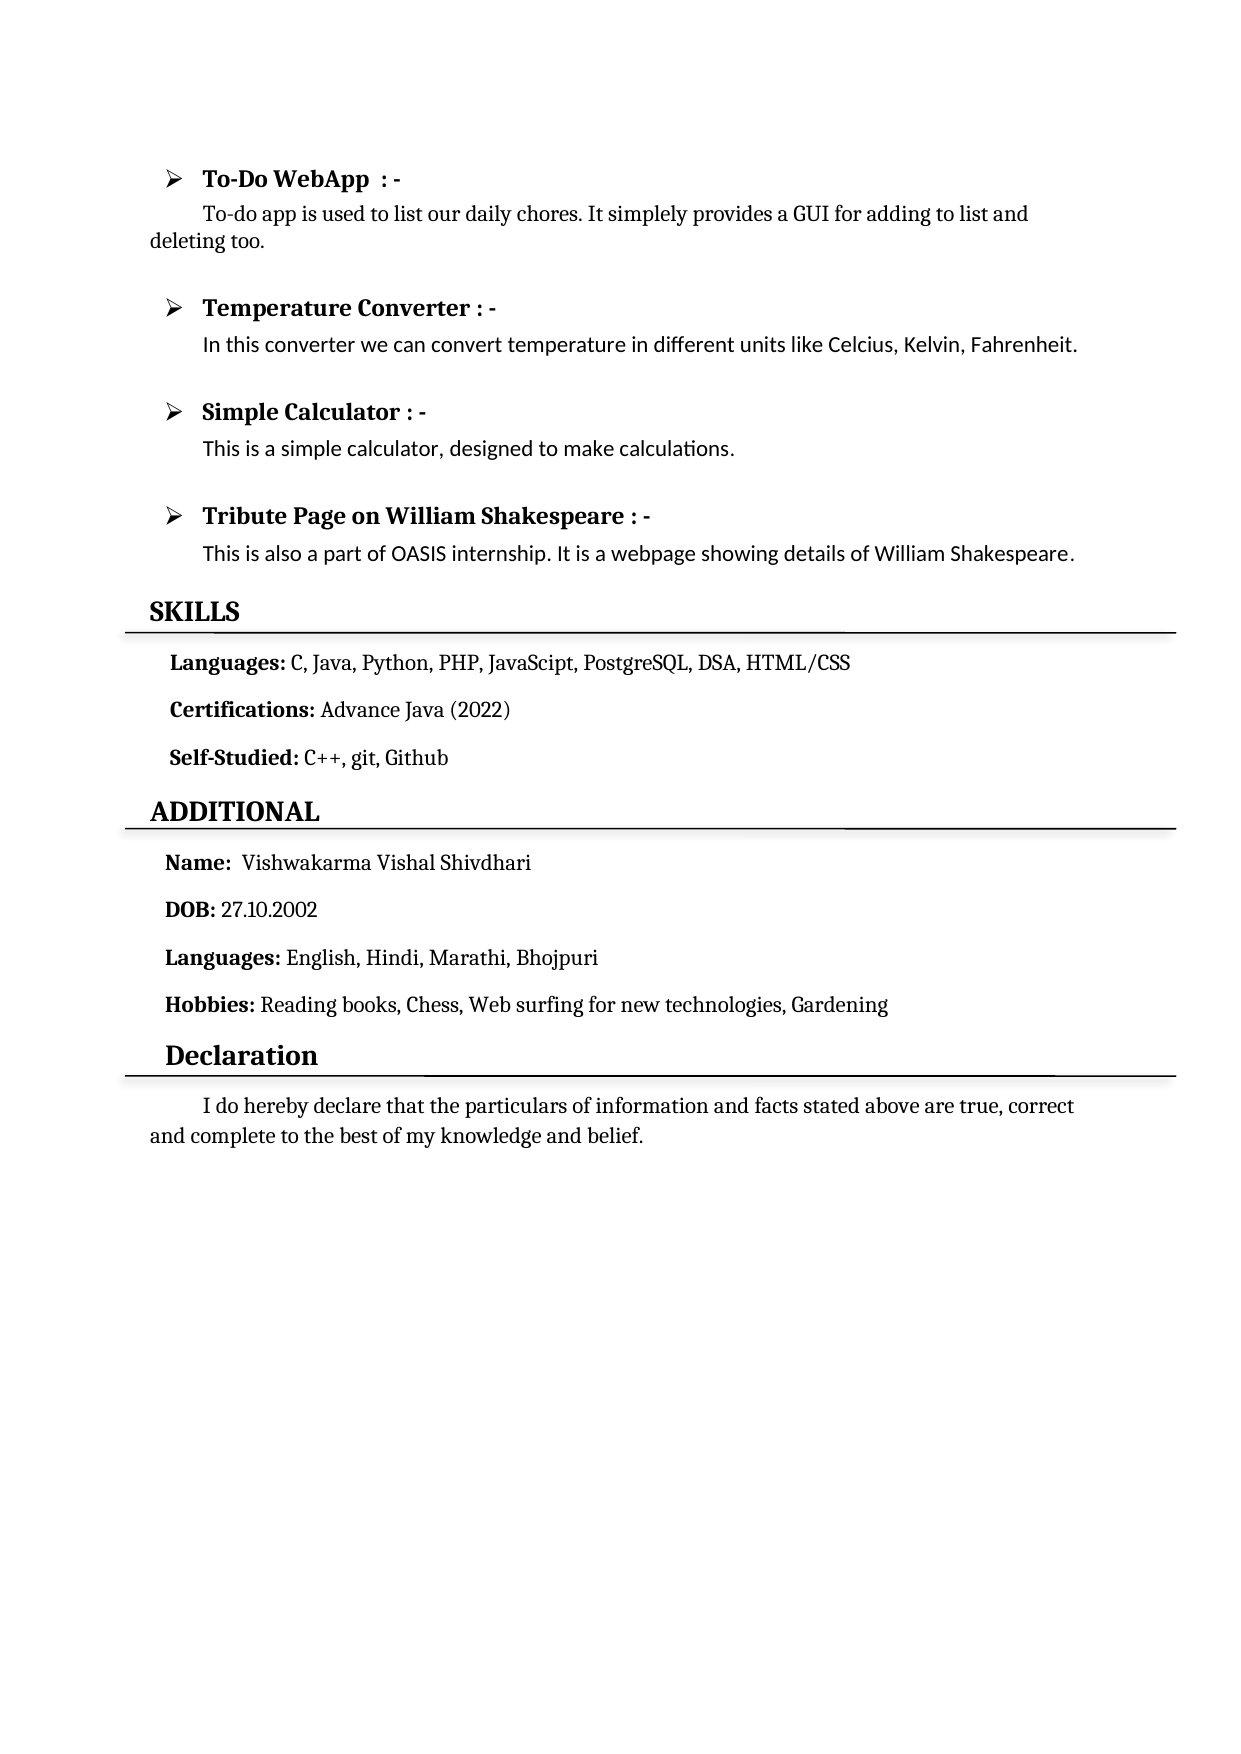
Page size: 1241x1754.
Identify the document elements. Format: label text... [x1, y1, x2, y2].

text This is a simple calculator, designed to make calculations. [150, 434, 1090, 462]
text Declaration [150, 1039, 1090, 1072]
list Simple Calculator : - [165, 383, 1090, 434]
text DOB: 27.10.2002 [150, 897, 1090, 923]
text Certifications: Advance Java (2022) [150, 697, 1090, 723]
text Languages: C, Java, Python, PHP, JavaScipt, PostgreSQL, DSA, HTML/CSS [150, 650, 1090, 676]
text Name: Vishwakarma Vishal Shivdhari [150, 850, 1090, 876]
text Languages: English, Hindi, Marathi, Bhojpuri [150, 944, 1090, 971]
text Self-Studied: C++, git, Github [150, 744, 1090, 771]
text This is also a part of OASIS internship. It is a webpage showing details of William Shakespeare. [150, 539, 1090, 567]
text In this converter we can convert temperature in different units like Celcius, Kelvin, Fahrenheit. [150, 330, 1090, 358]
text Hobbies: Reading books, Chess, Web surfing for new technologies, Gardening [150, 992, 1090, 1018]
text SKILLS [150, 596, 1090, 629]
text I do hereby declare that the particulars of information and facts stated above are true, correct and complete to the best of my knowledge and belief. [150, 1093, 1090, 1150]
text ADDITIONAL [150, 796, 1090, 827]
list Tribute Page on William Shakespeare : - [165, 487, 1090, 539]
text To-do app is used to list our daily chores. It simplely provides a GUI for adding to list and deleting too. [150, 201, 1090, 254]
list Temperature Converter : - [165, 279, 1090, 330]
list To-Do WebApp : - [165, 150, 1090, 201]
